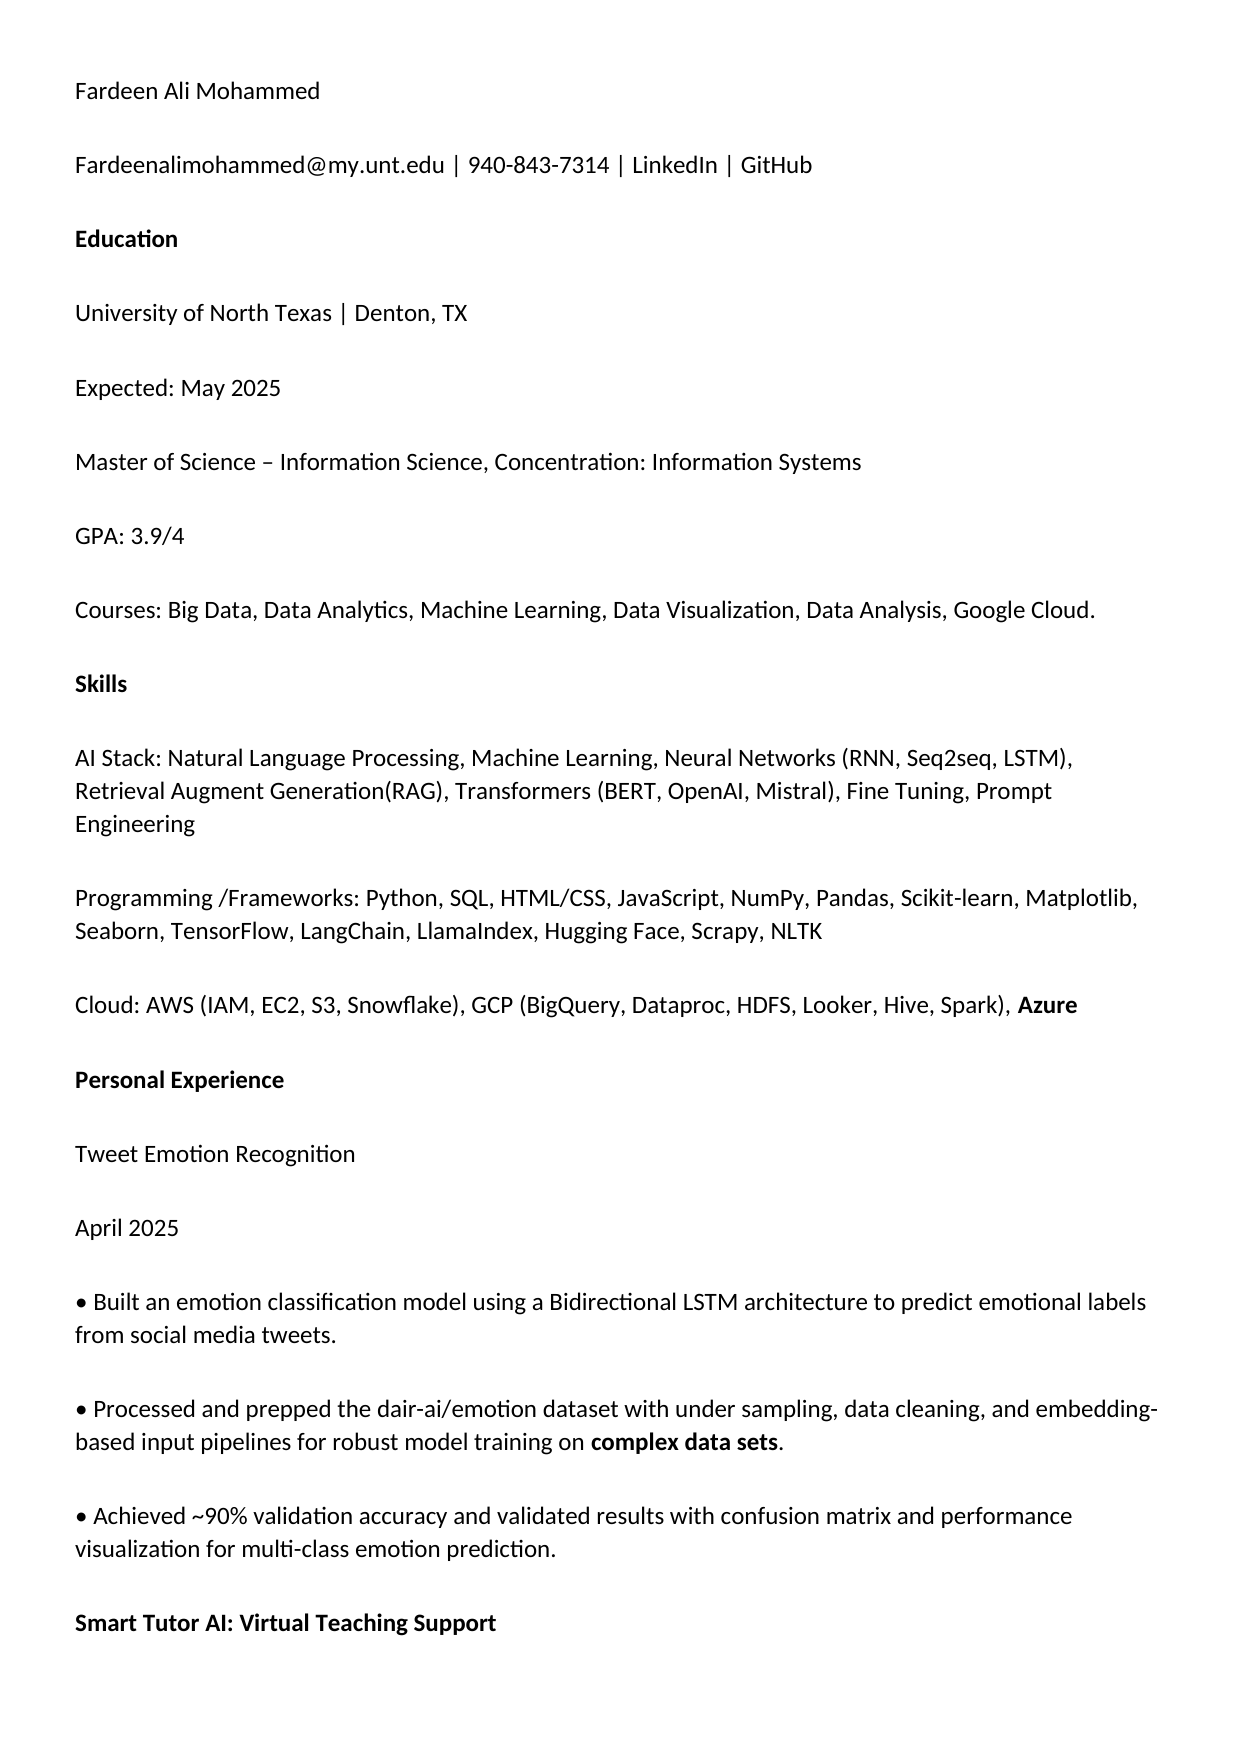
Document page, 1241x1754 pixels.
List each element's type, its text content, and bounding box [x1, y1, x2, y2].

text GPA: 3.9/4 [75, 520, 1165, 551]
text • Processed and prepped the dair-ai/emotion dataset with under sampling, data cleaning, and embedding-based input pipelines for robust model training on complex data sets. [75, 1393, 1165, 1457]
text AI Stack: Natural Language Processing, Machine Learning, Neural Networks (RNN, Seq2seq, LSTM), Retrieval Augment Generation(RAG), Transformers (BERT, OpenAI, Mistral), Fine Tuning, Prompt Engineering [75, 742, 1165, 839]
text Courses: Big Data, Data Analytics, Machine Learning, Data Visualization, Data Analysis, Google Cloud. [75, 594, 1165, 625]
text • Built an emotion classification model using a Bidirectional LSTM architecture to predict emotional labels from social media tweets. [75, 1286, 1165, 1350]
text Personal Experience [75, 1064, 1165, 1094]
text Fardeenalimohammed@my.unt.edu | 940-843-7314 | LinkedIn | GitHub [75, 149, 1165, 180]
text Smart Tutor AI: Virtual Teaching Support [75, 1607, 1165, 1638]
text Master of Science – Information Science, Concentration: Information Systems [75, 446, 1165, 476]
text Skills [75, 668, 1165, 699]
text University of North Texas | Denton, TX [75, 297, 1165, 328]
text Tweet Emotion Recognition [75, 1138, 1165, 1168]
text • Achieved ~90% validation accuracy and validated results with confusion matrix and performance visualization for multi-class emotion prediction. [75, 1500, 1165, 1564]
text Programming /Frameworks: Python, SQL, HTML/CSS, JavaScript, NumPy, Pandas, Scikit-learn, Matplotlib, Seaborn, TensorFlow, LangChain, LlamaIndex, Hugging Face, Scrapy, NLTK [75, 882, 1165, 946]
text Education [75, 223, 1165, 254]
text Cloud: AWS (IAM, EC2, S3, Snowflake), GCP (BigQuery, Dataproc, HDFS, Looker, Hive, Spark), Azure [75, 989, 1165, 1020]
text Fardeen Ali Mohammed [75, 75, 1165, 106]
text April 2025 [75, 1212, 1165, 1243]
text Expected: May 2025 [75, 372, 1165, 402]
